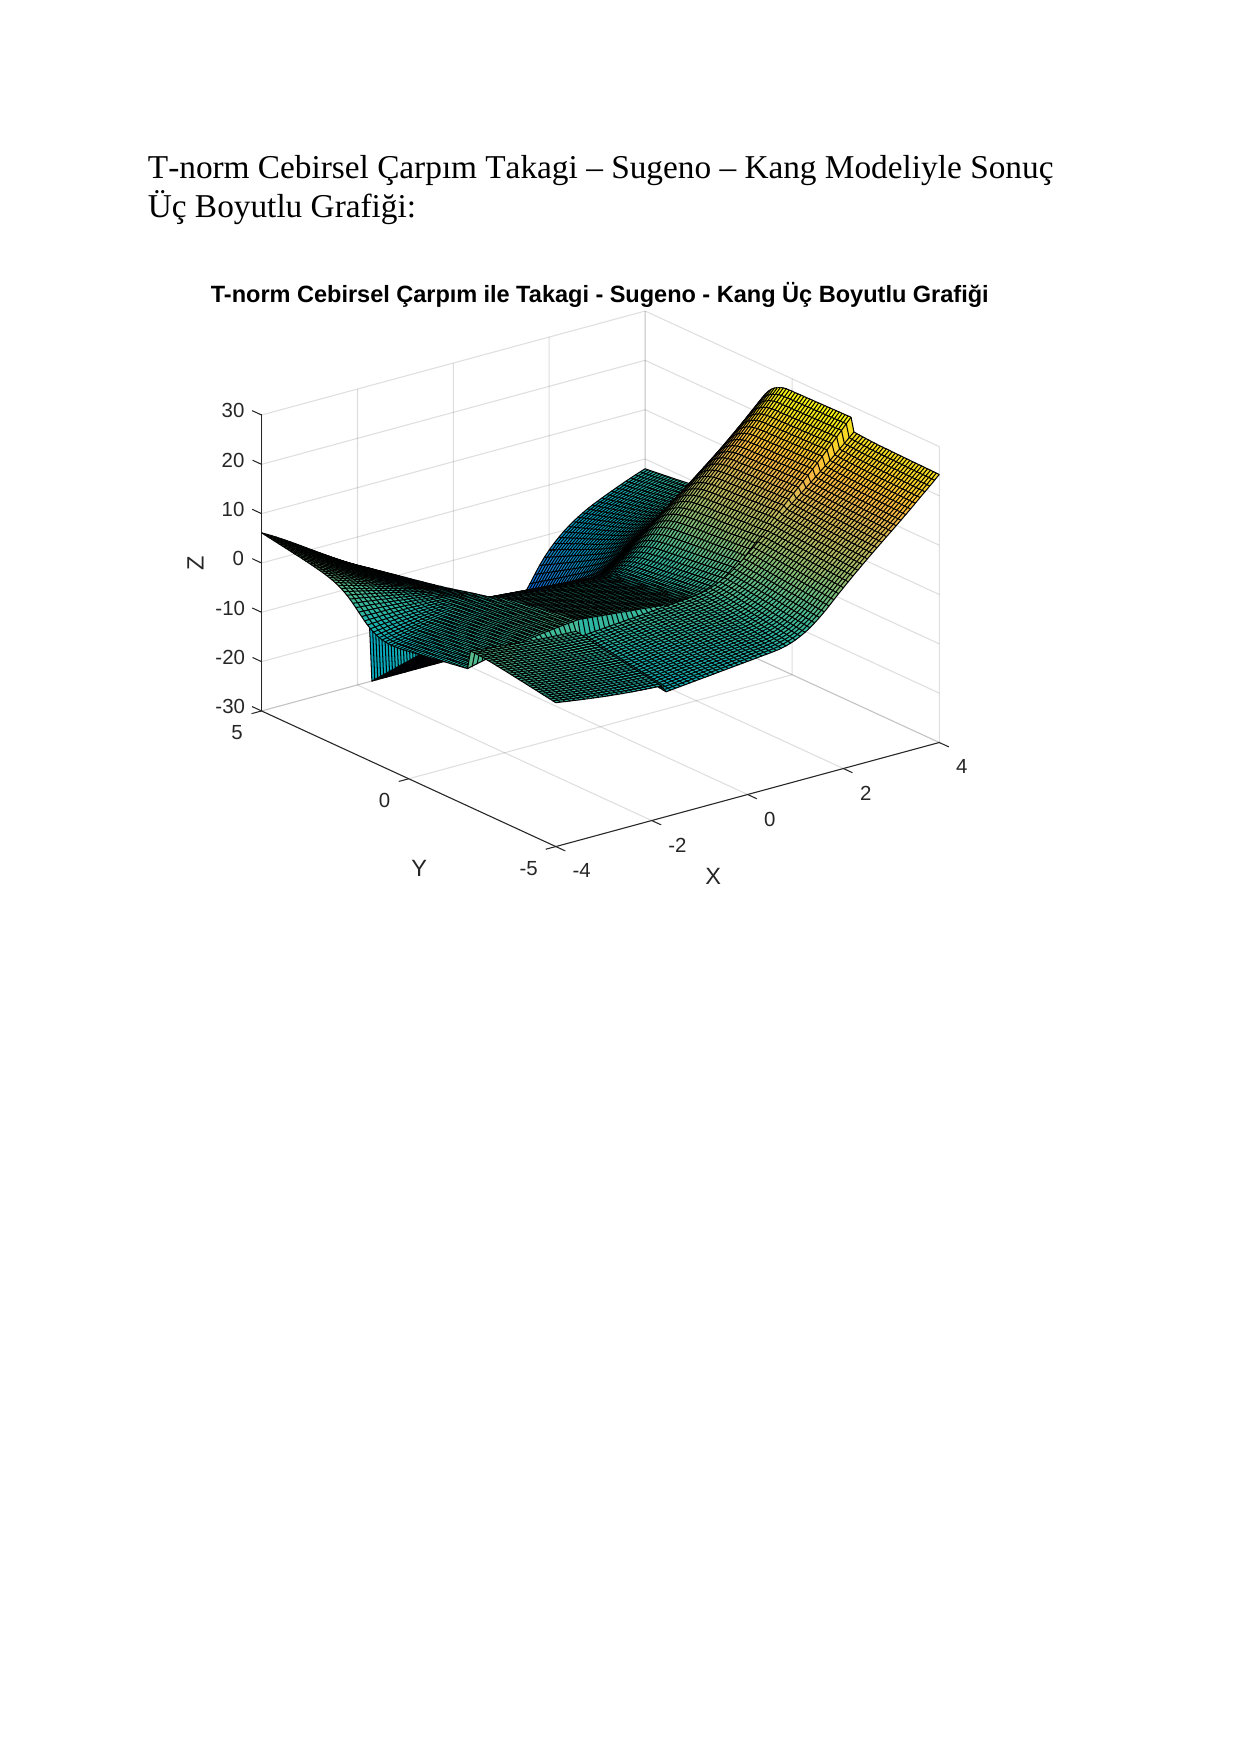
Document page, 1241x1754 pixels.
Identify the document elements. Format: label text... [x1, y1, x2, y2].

text T-norm Cebirsel Çarpım Takagi – Sugeno – Kang Modeliyle Sonuç Üç Boyutlu Grafiği: [148, 148, 1093, 224]
